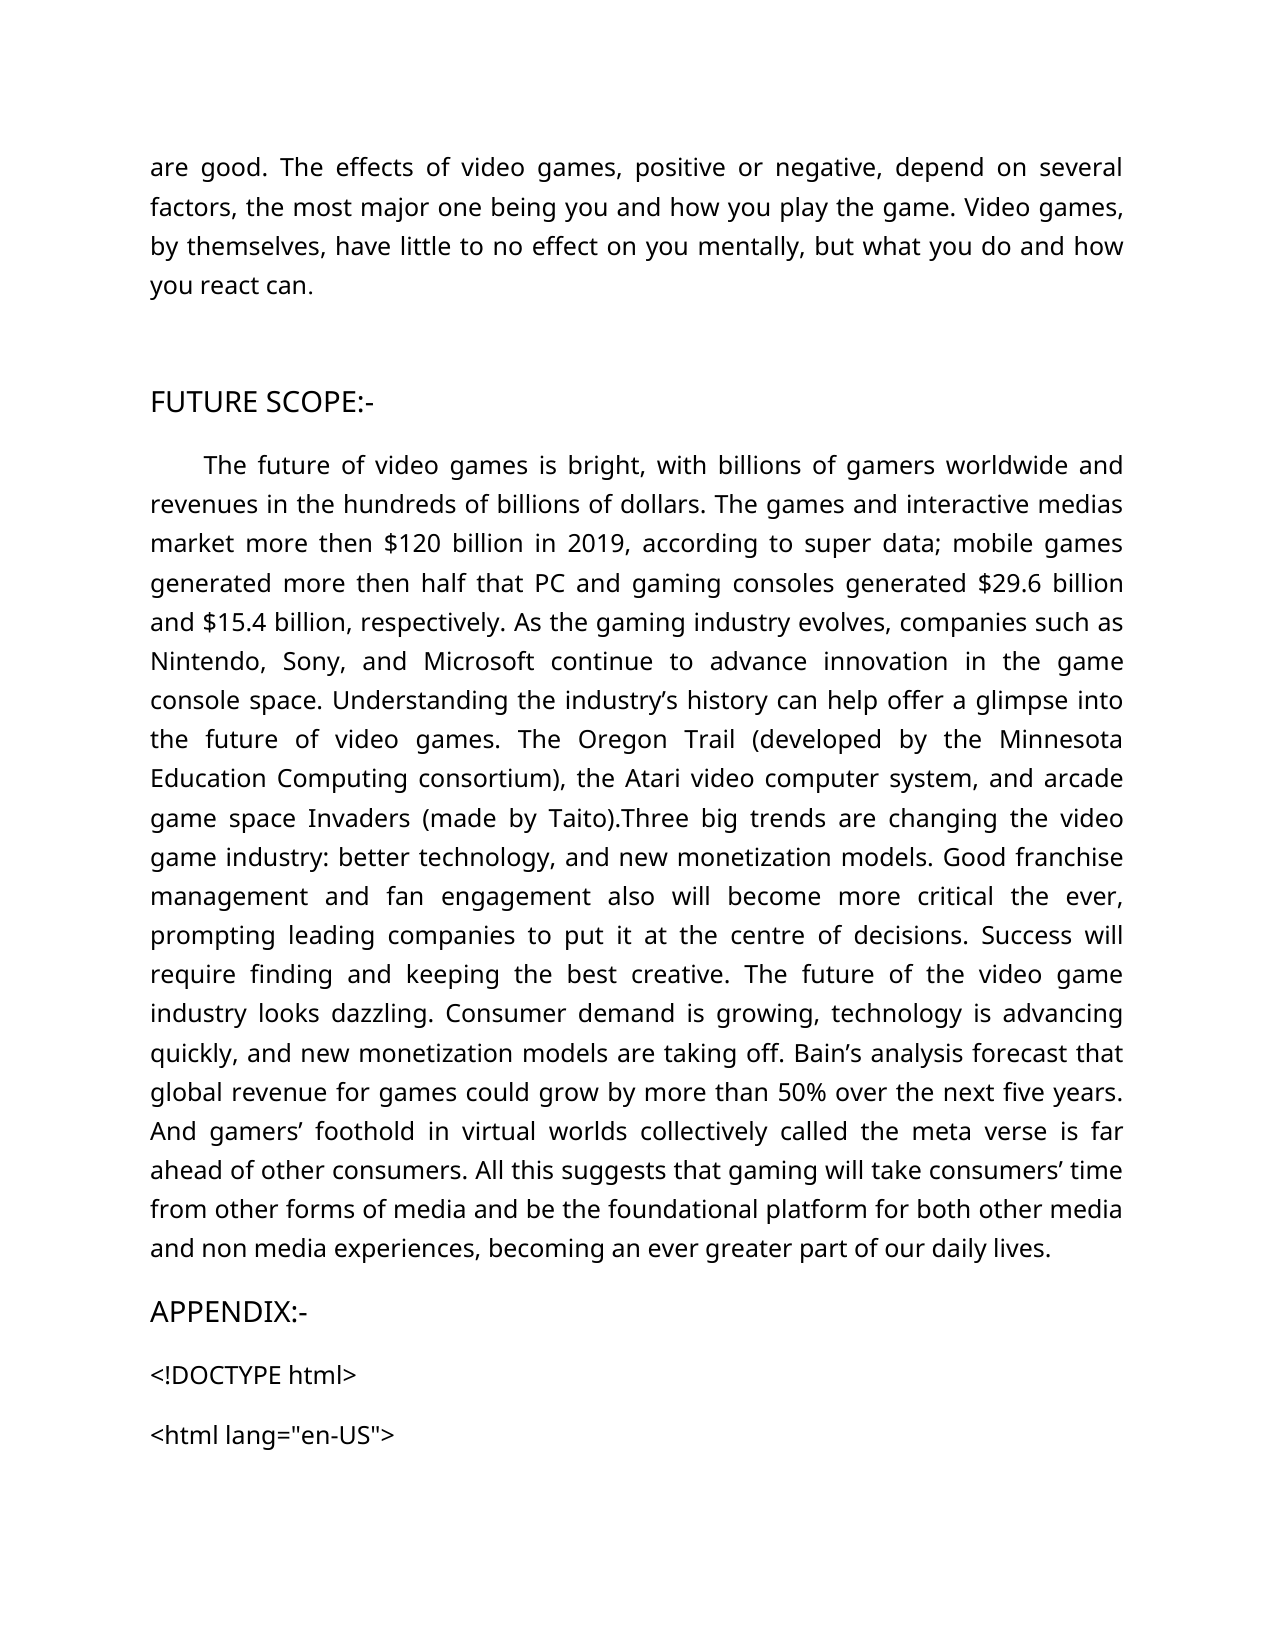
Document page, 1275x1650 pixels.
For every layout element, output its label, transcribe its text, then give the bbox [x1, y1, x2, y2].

text FUTURE SCOPE:- [150, 381, 1125, 421]
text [150, 150, 1125, 302]
text <!DOCTYPE html> [150, 1358, 1125, 1392]
text APPENDIX:- [150, 1291, 1125, 1331]
text The future of video games is bright, with billions of gamers worldwide and revenues in the hundreds of billions of dollars. The games and interactive medias market more then $120 billion in 2019, according to super data; mobile games generated more then half that PC and gaming consoles generated $29.6 billion and $15.4 billion, respectively. As the gaming industry evolves, companies such as Nintendo, Sony, and Microsoft continue to advance innovation in the game console space. Understanding the industry’s history can help offer a glimpse into the future of video games. The Oregon Trail (developed by the Minnesota Education Computing consortium), the Atari video computer system, and arcade game space Invaders (made by Taito).Three big trends are changing the video game industry: better technology, and new monetization models. Good franchise management and fan engagement also will become more critical the ever, prompting leading companies to put it at the centre of decisions. Success will require finding and keeping the best creative. The future of the video game industry looks dazzling. Consumer demand is growing, technology is advancing quickly, and new monetization models are taking off. Bain’s analysis forecast that global revenue for games could grow by more than 50% over the next five years. And gamers’ foothold in virtual worlds collectively called the meta verse is far ahead of other consumers. All this suggests that gaming will take consumers’ time from other forms of media and be the foundational platform for both other media and non media experiences, becoming an ever greater part of our daily lives. [150, 448, 1125, 1265]
text <html lang="en-US"> [150, 1418, 1125, 1452]
